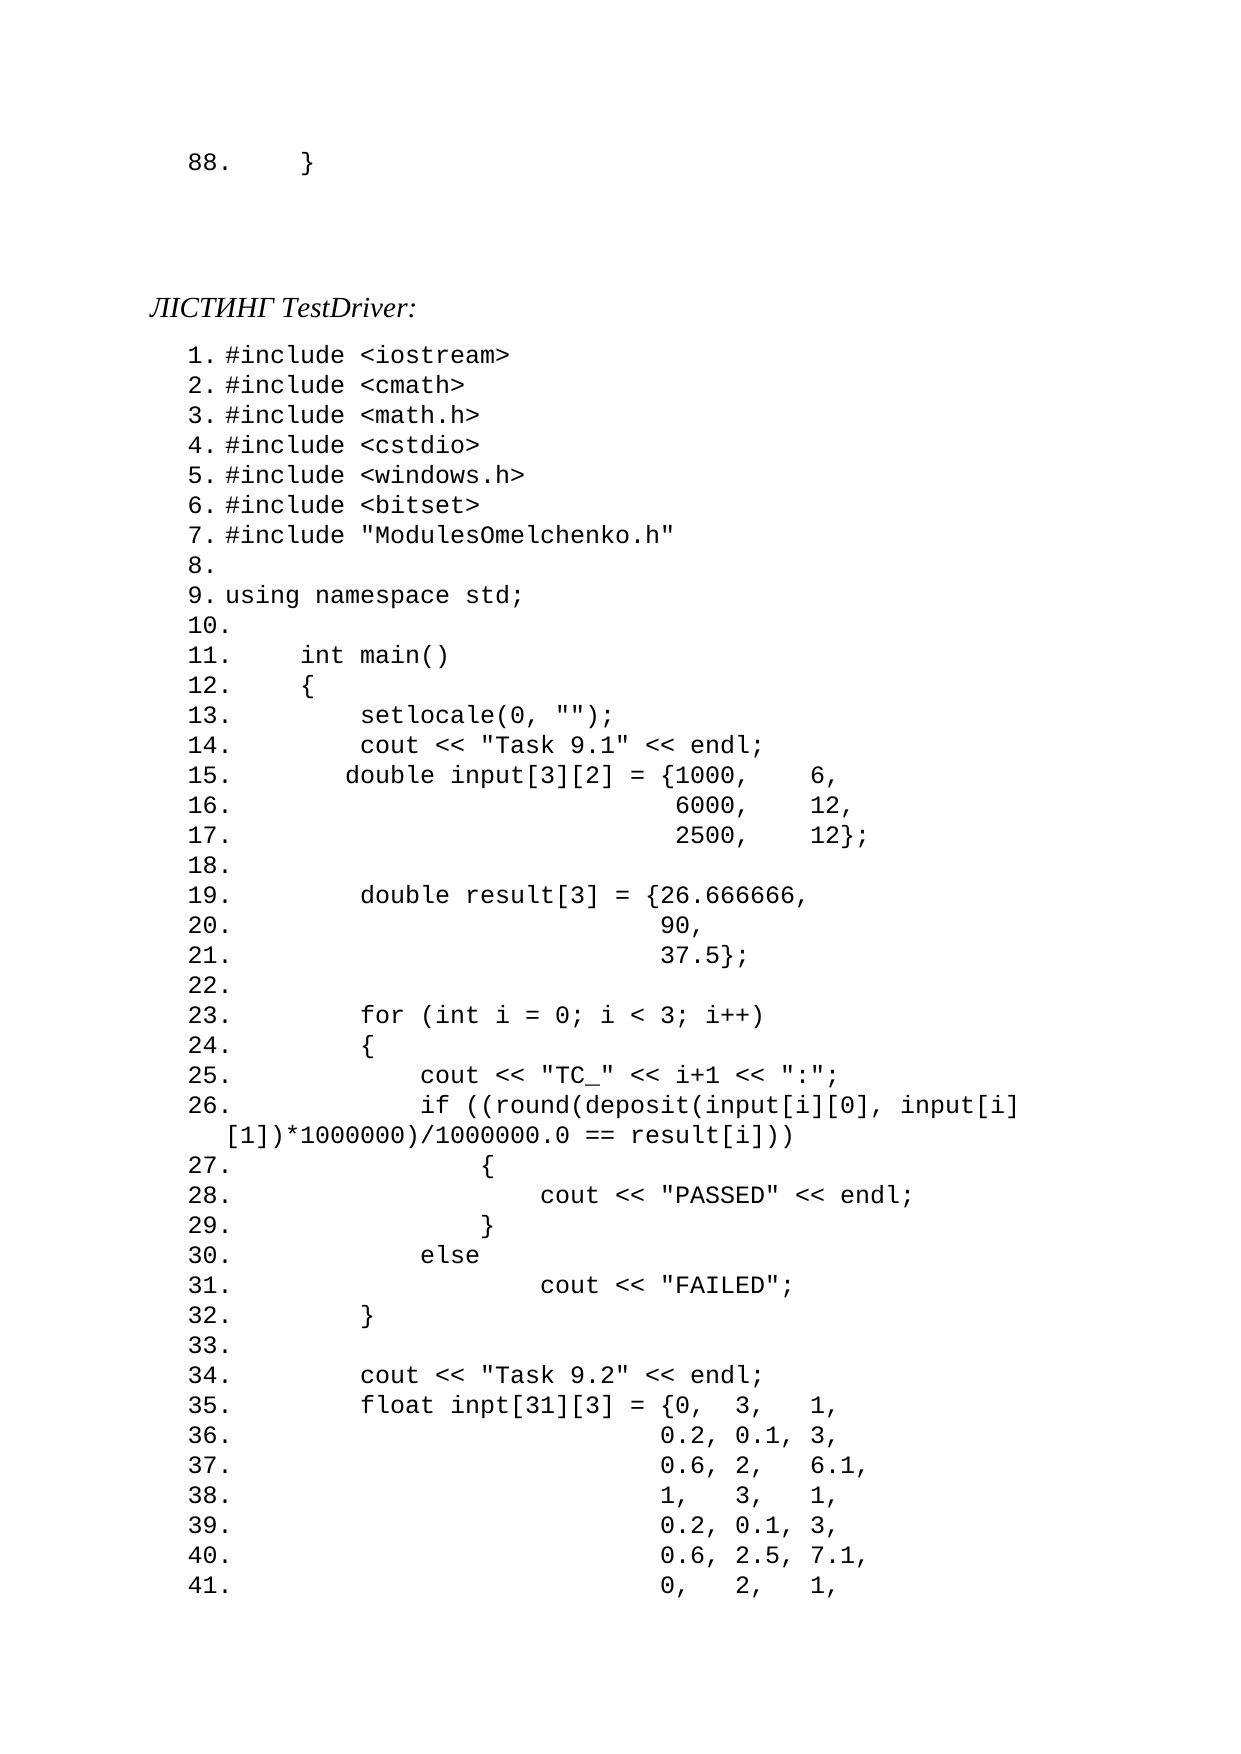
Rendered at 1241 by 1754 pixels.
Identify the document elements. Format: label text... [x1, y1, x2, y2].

list 1, 3, 1, [187, 1482, 1090, 1511]
list setlocale(0, ""); [187, 702, 1090, 731]
list #include "ModulesOmelchenko.h" [187, 522, 1090, 551]
list 2500, 12}; [187, 822, 1090, 851]
list #include <bitset> [187, 492, 1090, 521]
list else [187, 1242, 1090, 1271]
list { [187, 1152, 1090, 1181]
list { [187, 672, 1090, 701]
list #include <windows.h> [187, 462, 1090, 491]
list #include <math.h> [187, 402, 1090, 431]
list float inpt[31][3] = {0, 3, 1, [187, 1392, 1090, 1421]
list 0.2, 0.1, 3, [187, 1512, 1090, 1541]
list #include <cstdio> [187, 432, 1090, 461]
list cout << "TC_" << i+1 << ":"; [187, 1062, 1090, 1091]
text ЛІСТИНГ TestDriver: [150, 290, 1090, 323]
list double result[3] = {26.666666, [187, 882, 1090, 911]
list if ((round(deposit(input[i][0], input[i][1])*1000000)/1000000.0 == result[i])) [187, 1092, 1090, 1151]
list 90, [187, 912, 1090, 941]
list cout << "Task 9.2" << endl; [187, 1362, 1090, 1391]
list } [187, 1302, 1090, 1331]
list double input[3][2] = {1000, 6, [187, 762, 1090, 791]
list 0.6, 2.5, 7.1, [187, 1542, 1090, 1571]
list } [187, 150, 1090, 178]
list 0.6, 2, 6.1, [187, 1452, 1090, 1481]
list 6000, 12, [187, 792, 1090, 821]
list 37.5}; [187, 942, 1090, 971]
list #include <iostream> [187, 342, 1090, 371]
list cout << "PASSED" << endl; [187, 1182, 1090, 1211]
list 0.2, 0.1, 3, [187, 1422, 1090, 1451]
list using namespace std; [187, 582, 1090, 611]
list cout << "FAILED"; [187, 1272, 1090, 1301]
list for (int i = 0; i < 3; i++) [187, 1002, 1090, 1031]
list #include <cmath> [187, 372, 1090, 401]
list } [187, 1212, 1090, 1241]
list cout << "Task 9.1" << endl; [187, 732, 1090, 761]
list 0, 2, 1, [187, 1572, 1090, 1601]
list { [187, 1032, 1090, 1061]
list int main() [187, 642, 1090, 671]
